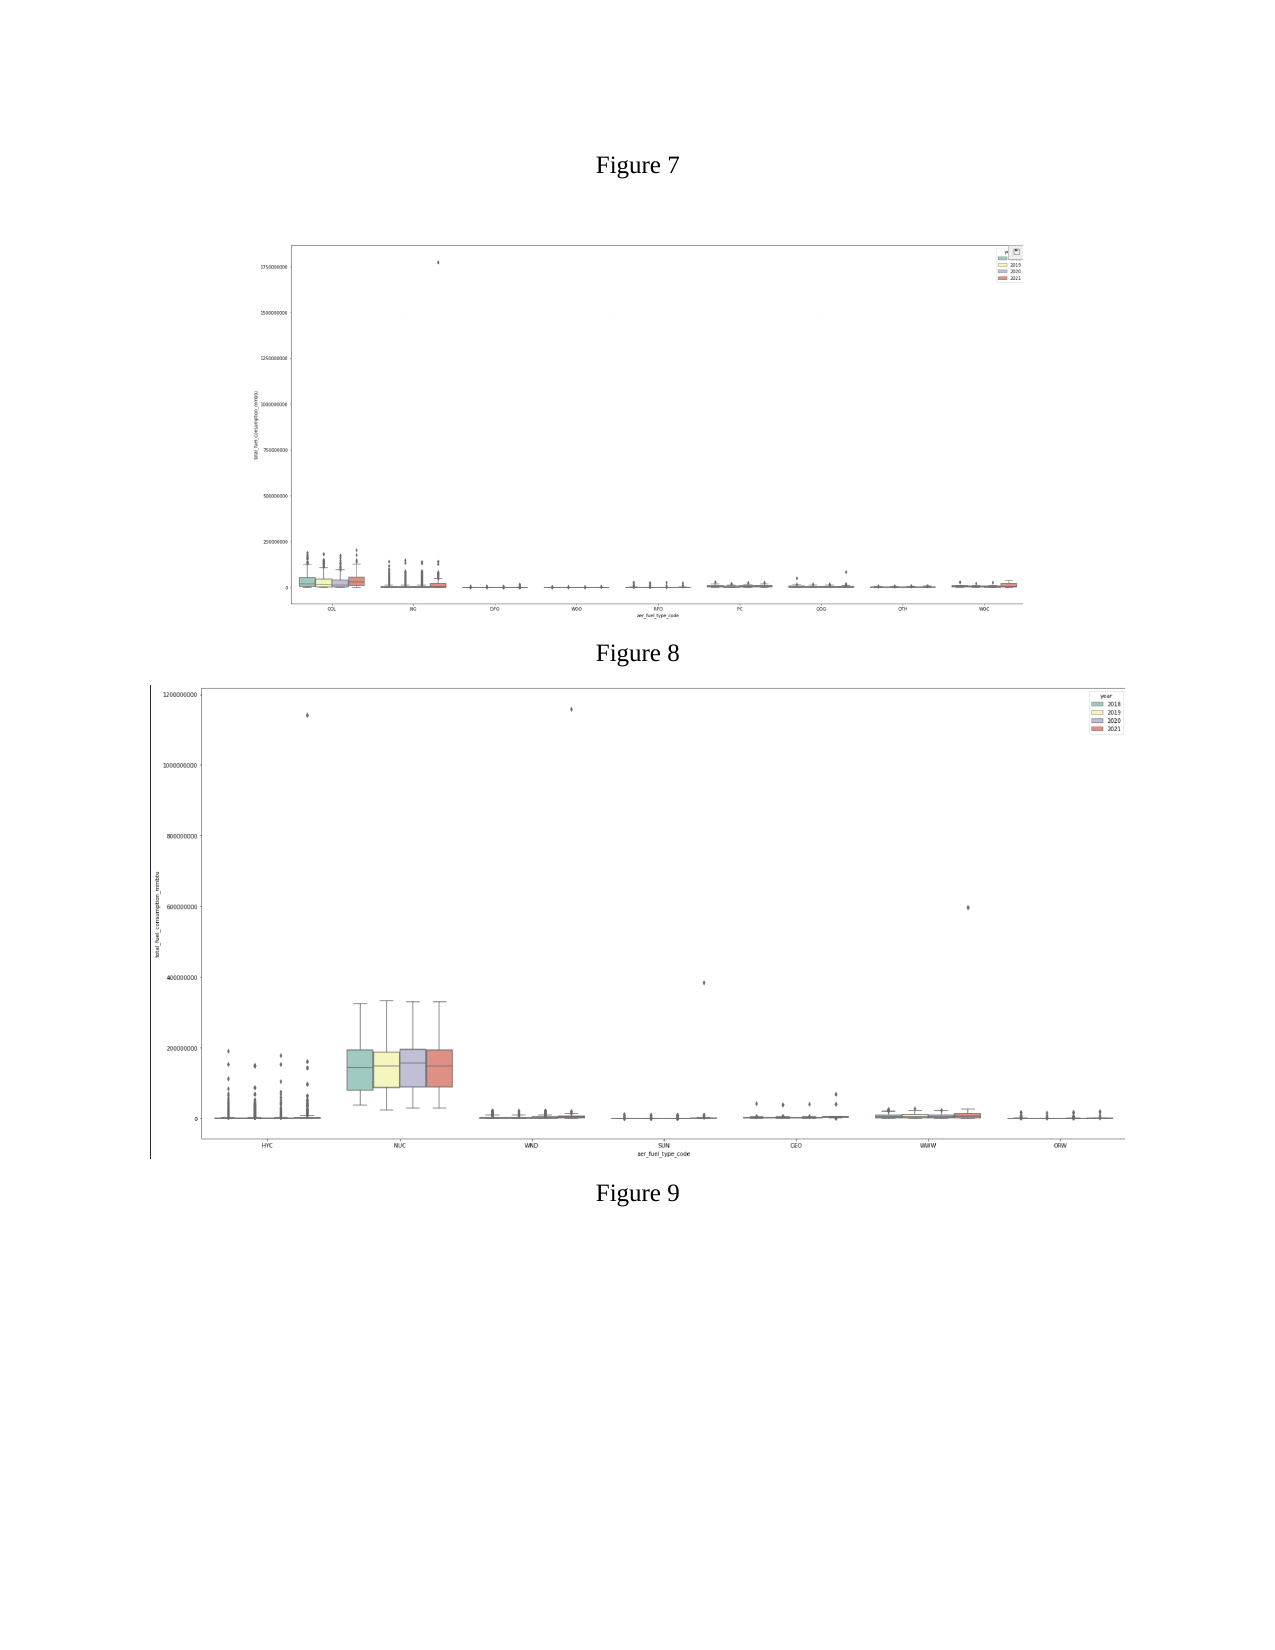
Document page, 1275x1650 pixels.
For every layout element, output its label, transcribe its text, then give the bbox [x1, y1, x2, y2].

picture [252, 245, 1023, 620]
text Figure 7 [150, 150, 1125, 179]
picture [150, 685, 1125, 1159]
text Figure 9 [150, 1178, 1125, 1207]
text Figure 8 [150, 638, 1125, 667]
